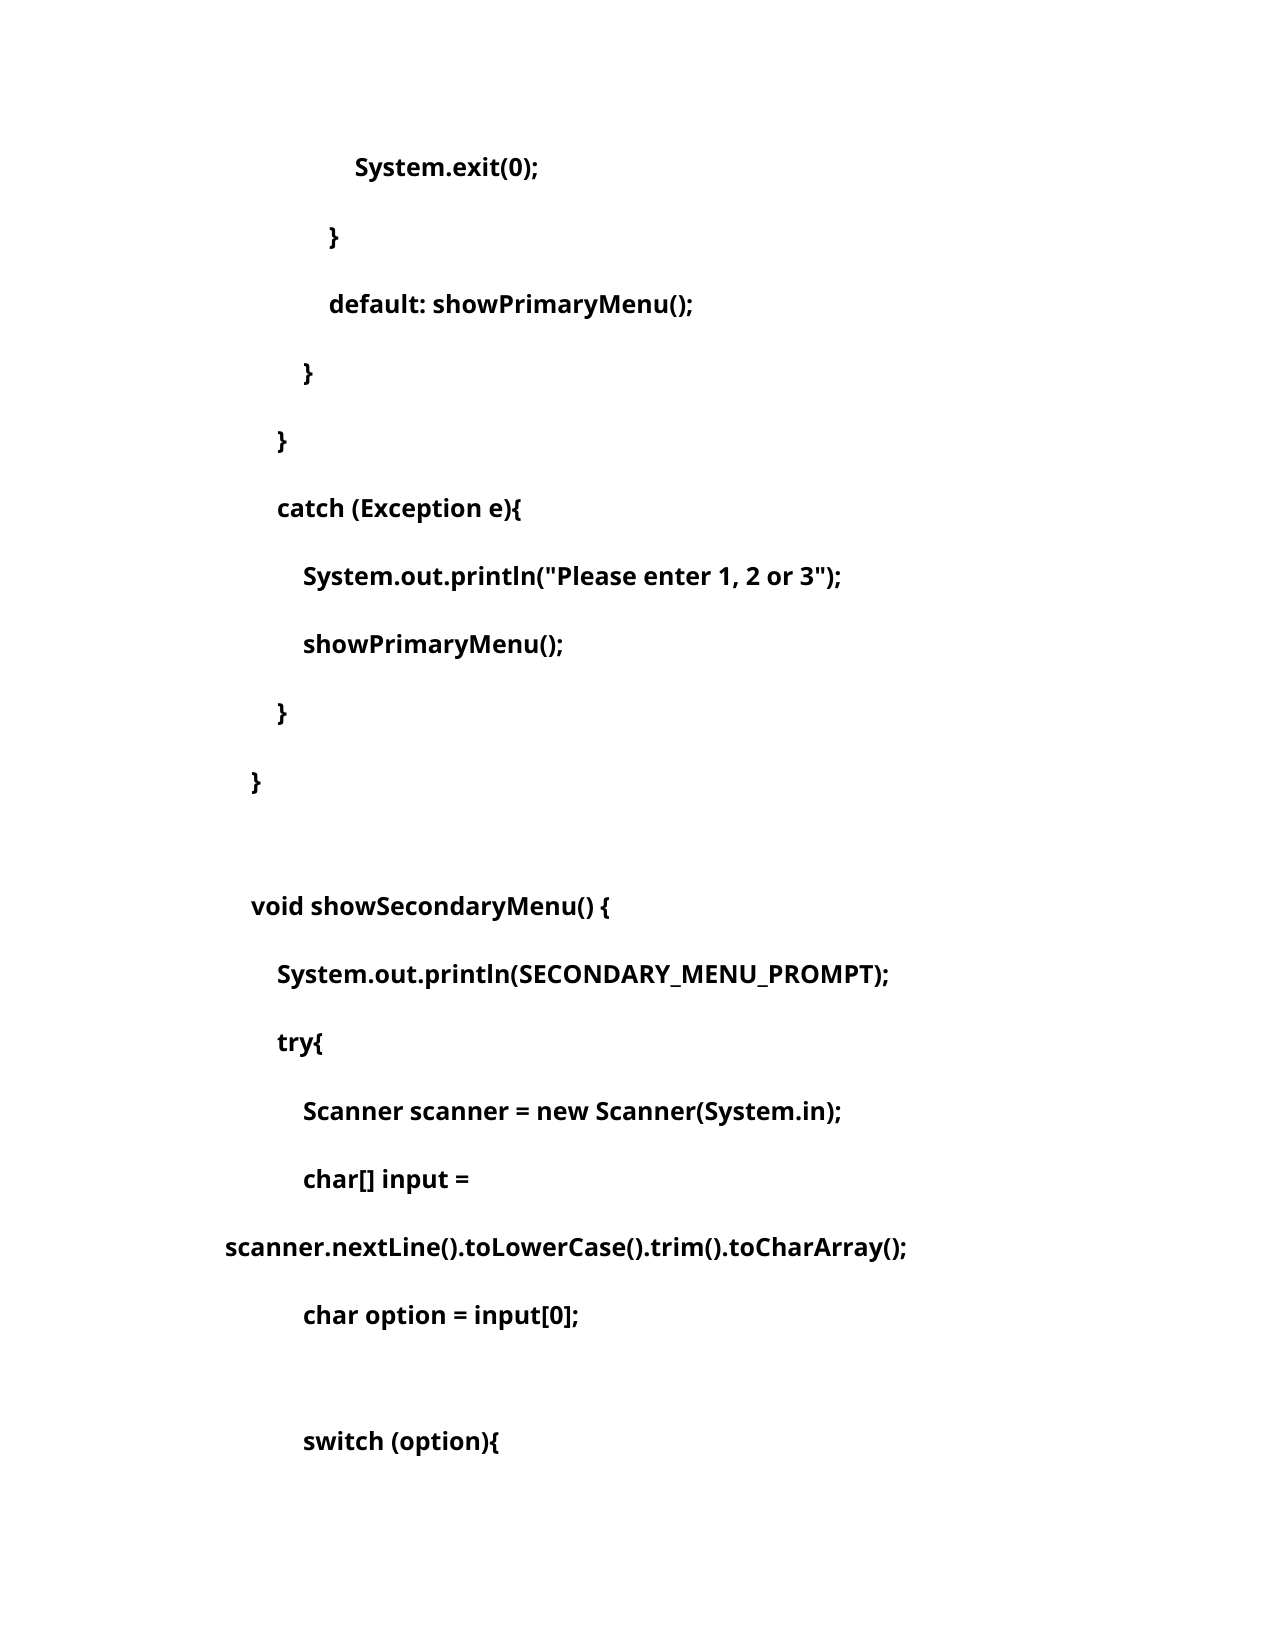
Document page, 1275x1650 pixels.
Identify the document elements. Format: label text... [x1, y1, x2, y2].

list char[] input = scanner.nextLine().toLowerCase().trim().toCharArray(); [225, 1161, 1125, 1263]
list default: showPrimaryMenu(); [225, 286, 1125, 320]
list } [225, 695, 1125, 729]
list Scanner scanner = new Scanner(System.in); [225, 1093, 1125, 1127]
list showPrimaryMenu(); [225, 627, 1125, 661]
list try{ [225, 1025, 1125, 1059]
list switch (option){ [225, 1423, 1125, 1457]
list System.out.println("Please enter 1, 2 or 3"); [225, 559, 1125, 593]
list System.exit(0); [225, 150, 1125, 184]
list } [225, 763, 1125, 797]
list System.out.println(SECONDARY_MENU_PROMPT); [225, 957, 1125, 991]
list catch (Exception e){ [225, 491, 1125, 525]
list } [225, 354, 1125, 388]
list } [225, 218, 1125, 252]
list } [225, 422, 1125, 457]
list char option = input[0]; [225, 1297, 1125, 1332]
list void showSecondaryMenu() { [225, 889, 1125, 923]
